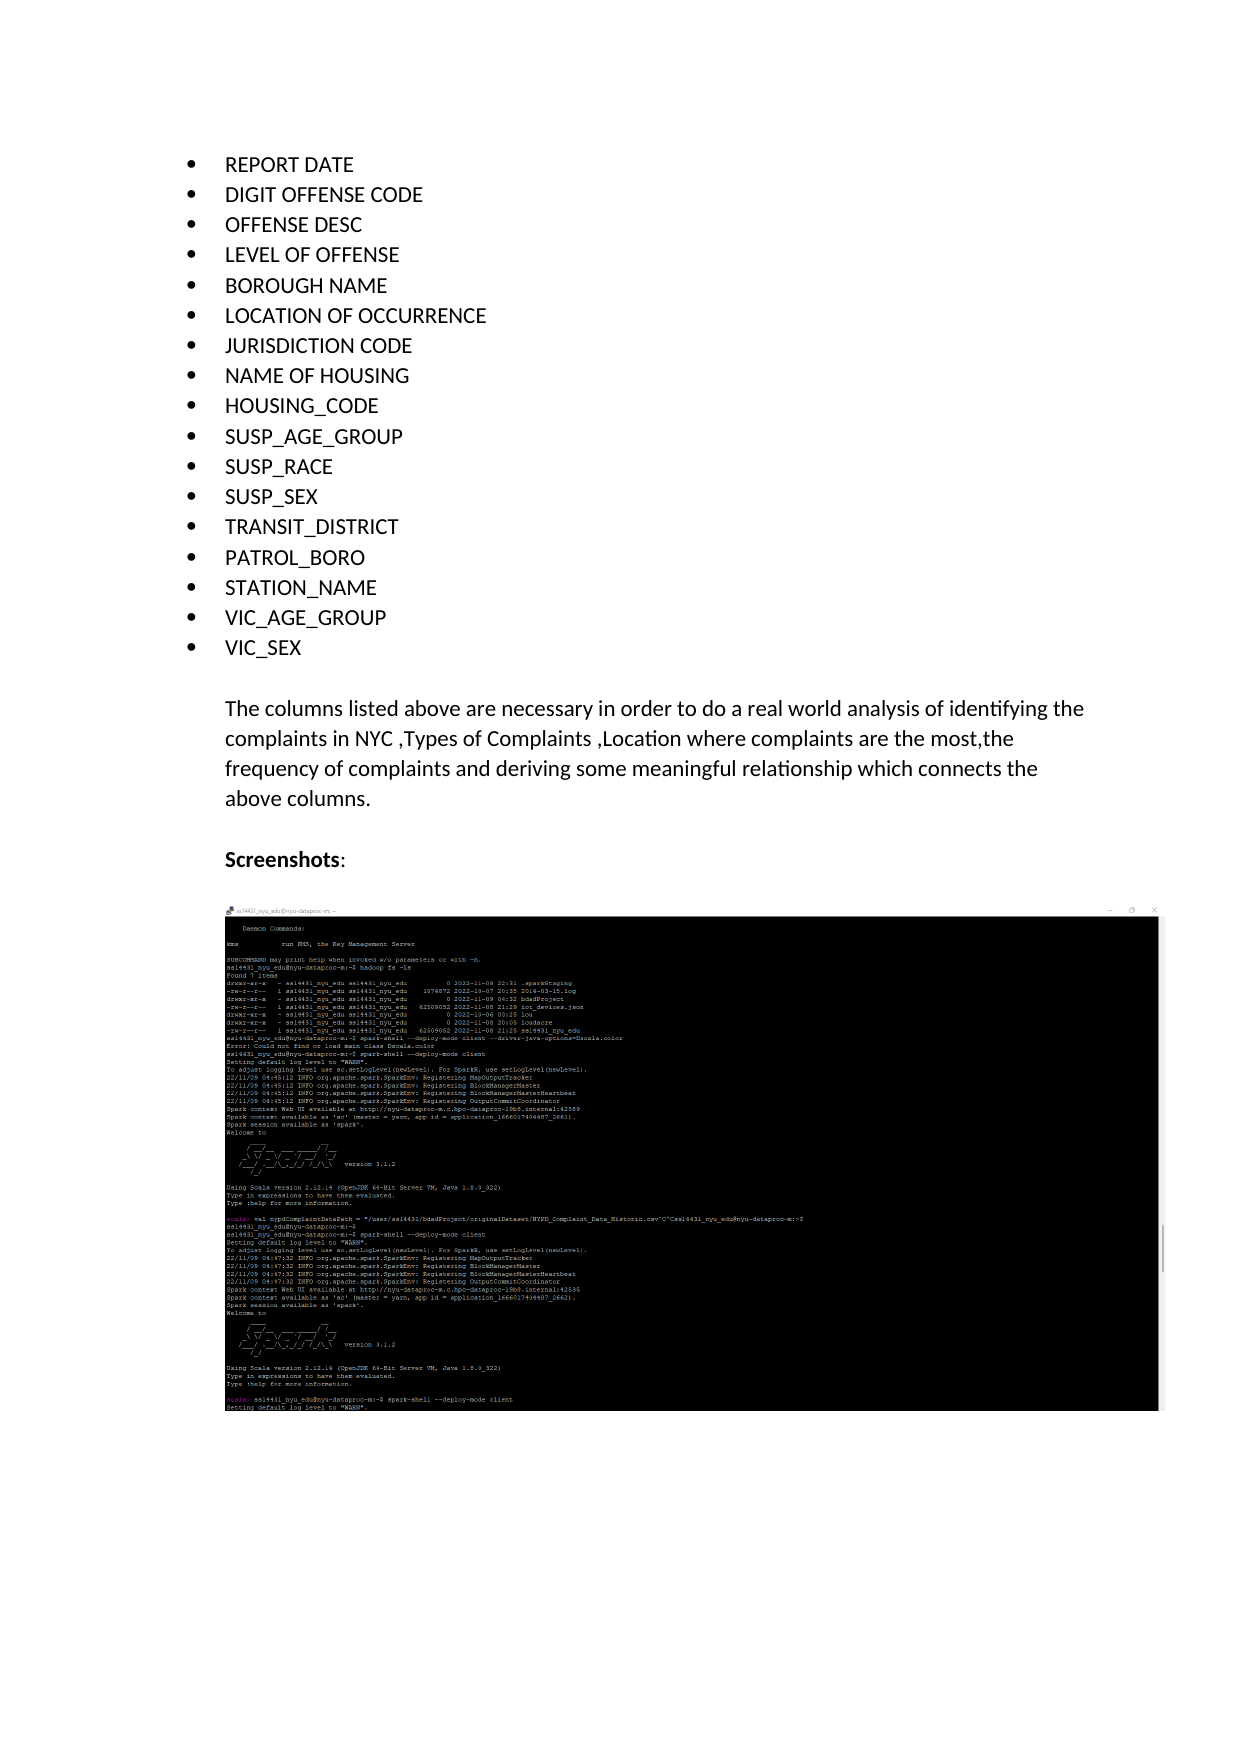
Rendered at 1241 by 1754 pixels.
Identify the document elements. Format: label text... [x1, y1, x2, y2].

list STATION_NAME [187, 573, 1090, 601]
list LEVEL OF OFFENSE [187, 241, 1090, 269]
list OFFENSE DESC [187, 210, 1090, 238]
list HOUSING_CODE [187, 392, 1090, 420]
list SUSP_SEX [187, 482, 1090, 510]
list Screenshots: [225, 845, 1090, 903]
list VIC_SEX [187, 633, 1090, 661]
list PATROL_BORO [187, 543, 1090, 571]
list BOROUGH NAME [187, 271, 1090, 299]
list JURISDICTION CODE [187, 331, 1090, 359]
list SUSP_AGE_GROUP [187, 422, 1090, 450]
list SUSP_RACE [187, 452, 1090, 480]
list DIGIT OFFENSE CODE [187, 180, 1090, 208]
list The columns listed above are necessary in order to do a real world analysis of identifying the complaints in NYC ,Types of Complaints ,Location where complaints are the most,the frequency of complaints and deriving some meaningful relationship which connects the above columns. [225, 694, 1090, 812]
list NAME OF HOUSING [187, 361, 1090, 389]
list VIC_AGE_GROUP [187, 603, 1090, 631]
list TRANSIT_DISTRICT [187, 512, 1090, 541]
list LOCATION OF OCCURRENCE [187, 301, 1090, 329]
list REPORT DATE [187, 150, 1090, 178]
picture [225, 905, 1166, 1411]
